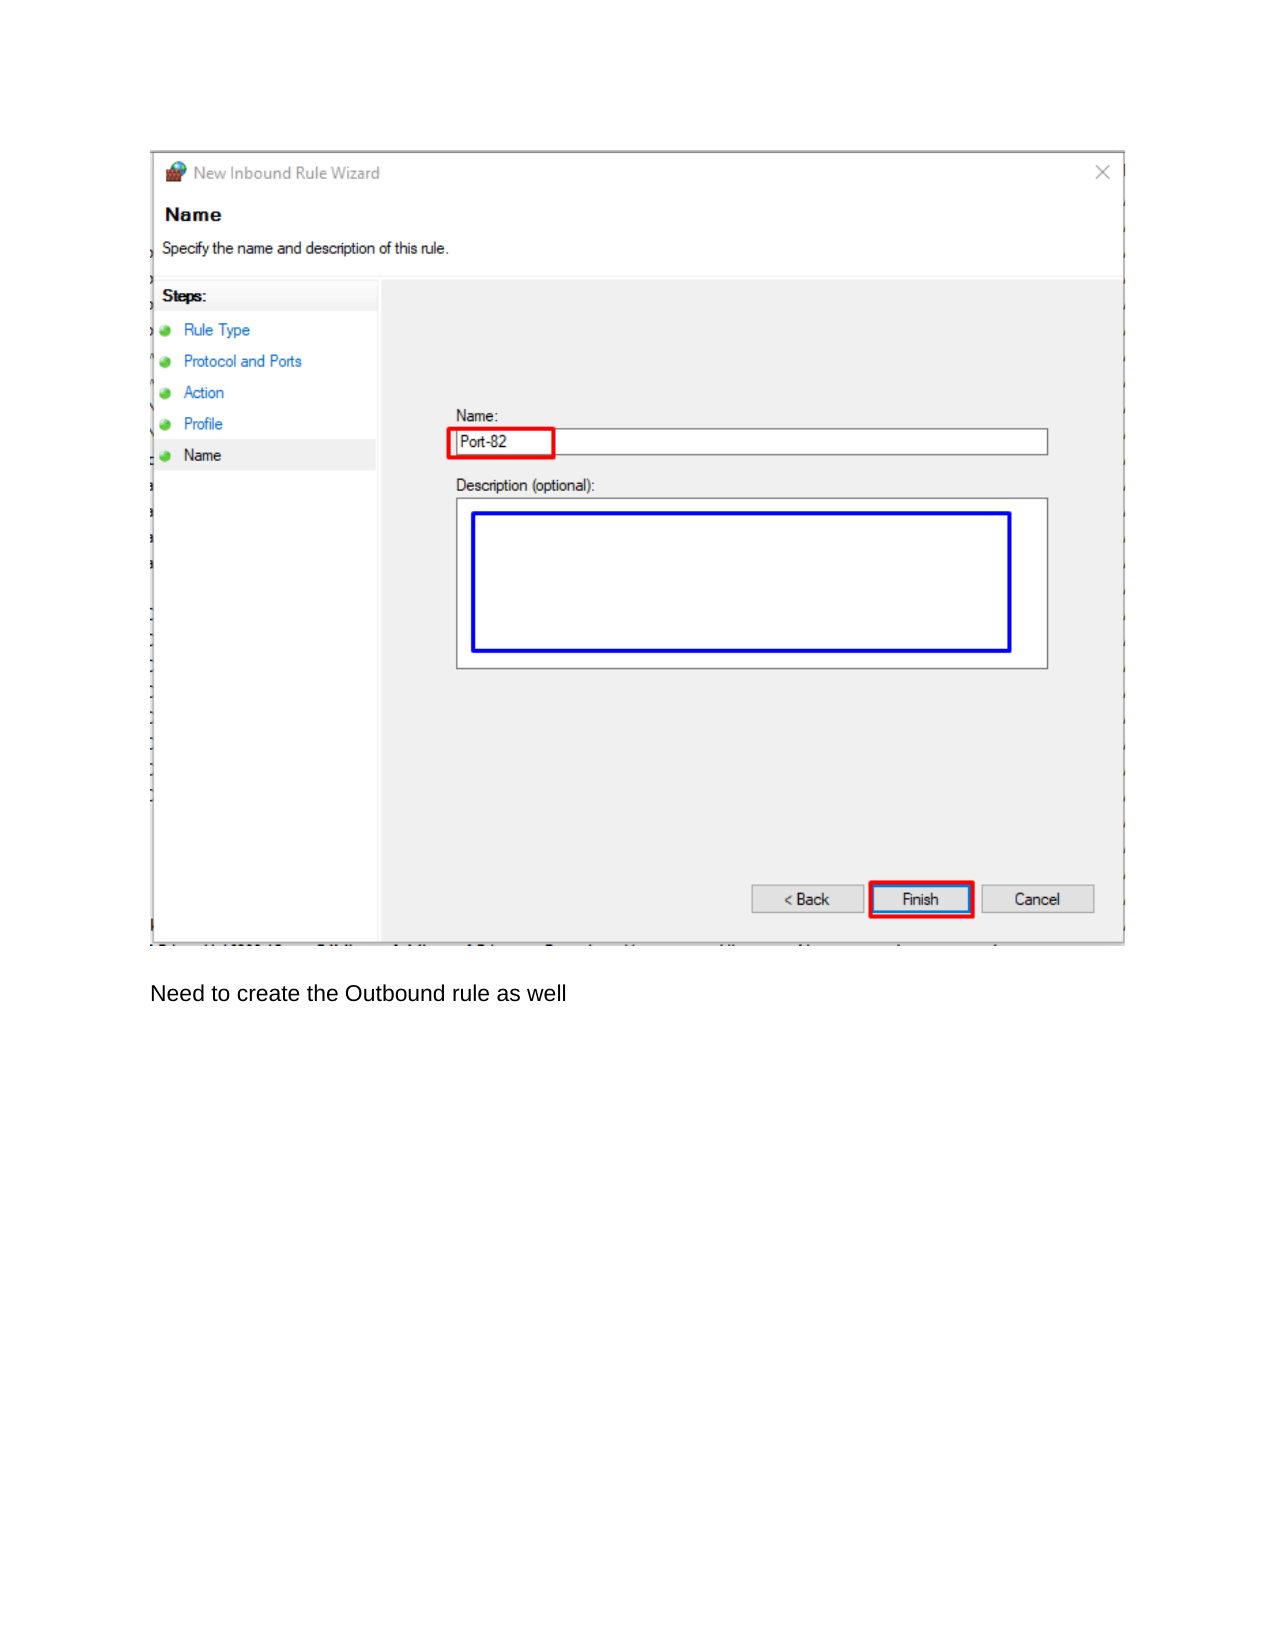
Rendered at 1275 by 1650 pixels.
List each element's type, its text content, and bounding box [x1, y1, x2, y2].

text Need to create the Outbound rule as well [150, 980, 1125, 1006]
picture [150, 150, 1125, 946]
